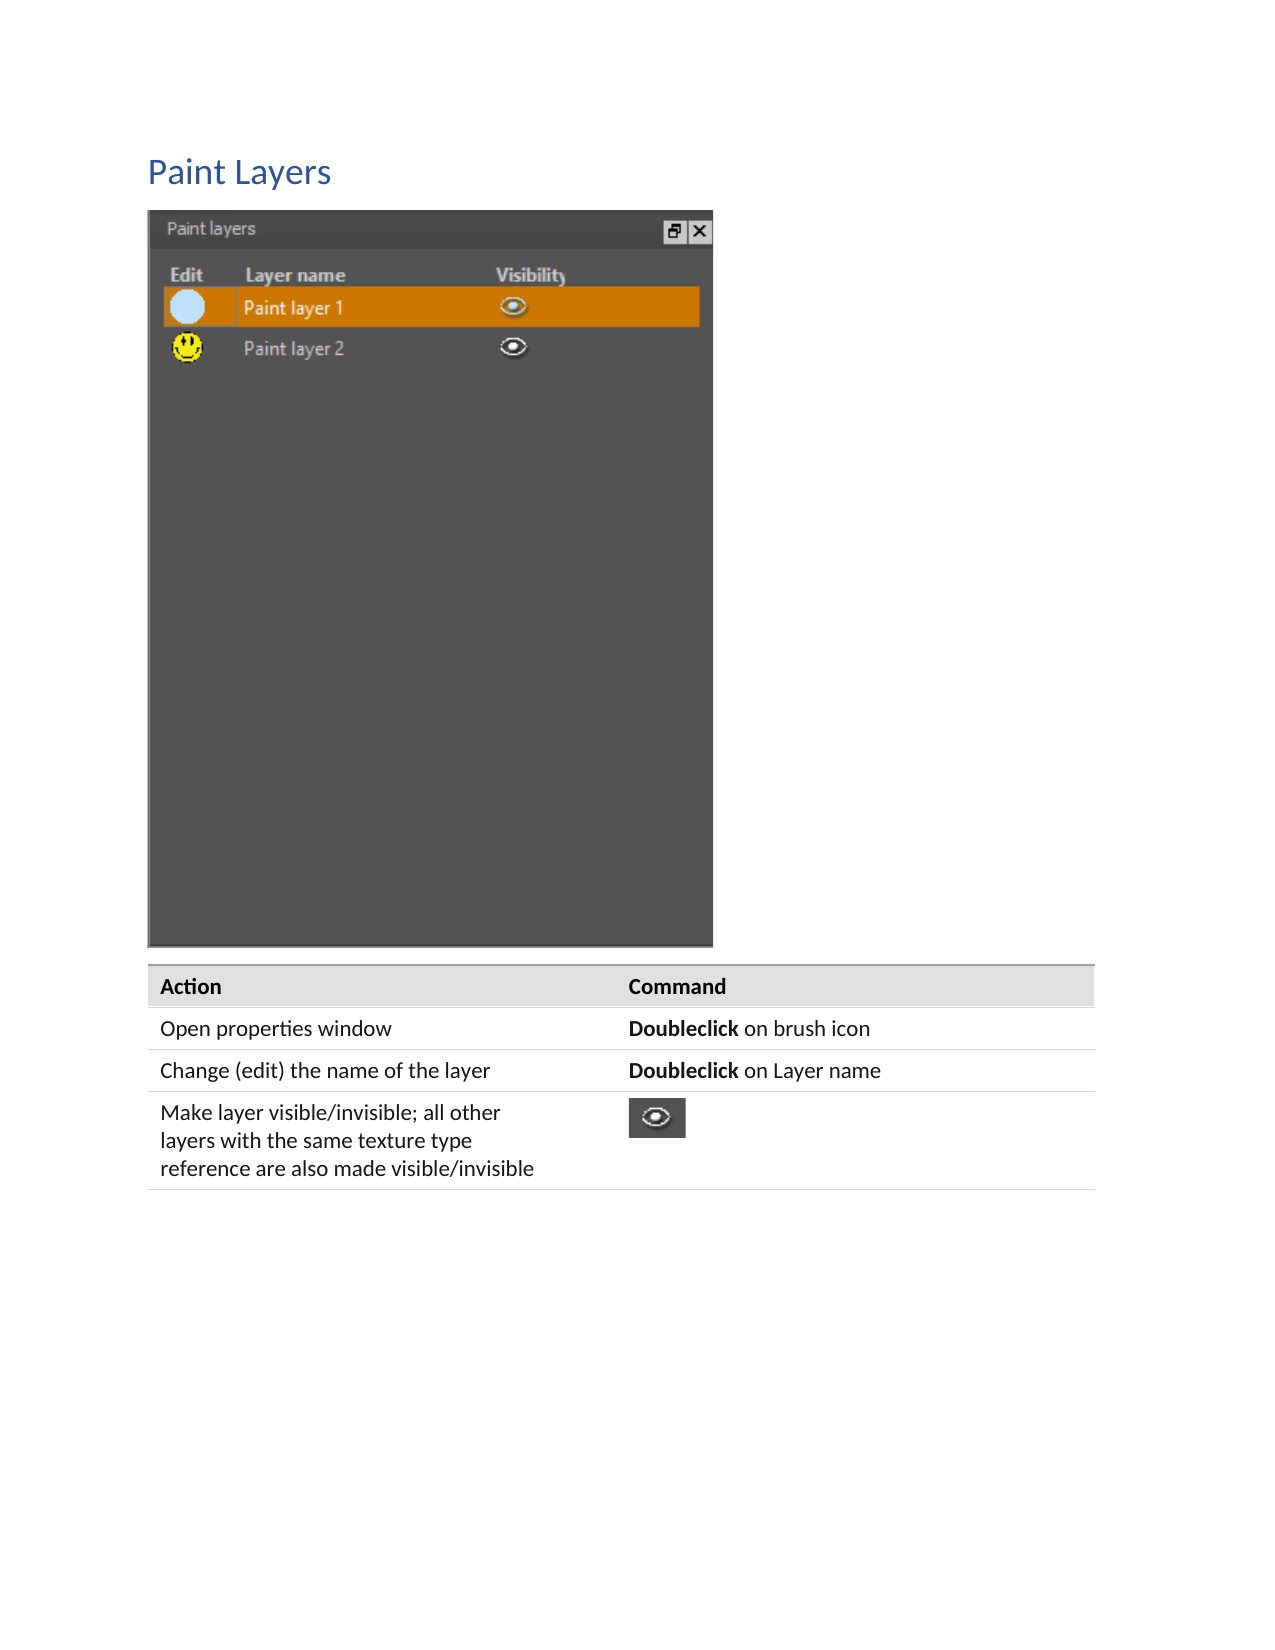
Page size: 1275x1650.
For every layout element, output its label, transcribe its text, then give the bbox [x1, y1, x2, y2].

text Paint Layers [148, 148, 1127, 193]
picture [147, 210, 714, 948]
table_header Command [616, 966, 1094, 1006]
table_cell Doubleclick on Layer name [616, 1050, 1094, 1091]
table_cell Make layer visible/invisible; all other layers with the same texture type reference are also made visible/invisible [148, 1092, 616, 1189]
table_cell Doubleclick on brush icon [616, 1008, 1094, 1048]
table_header Action [148, 966, 616, 1006]
table_cell Open properties window [148, 1008, 616, 1048]
table_cell [616, 1092, 1094, 1189]
table_cell Change (edit) the name of the layer [148, 1050, 616, 1091]
picture [628, 1098, 686, 1138]
